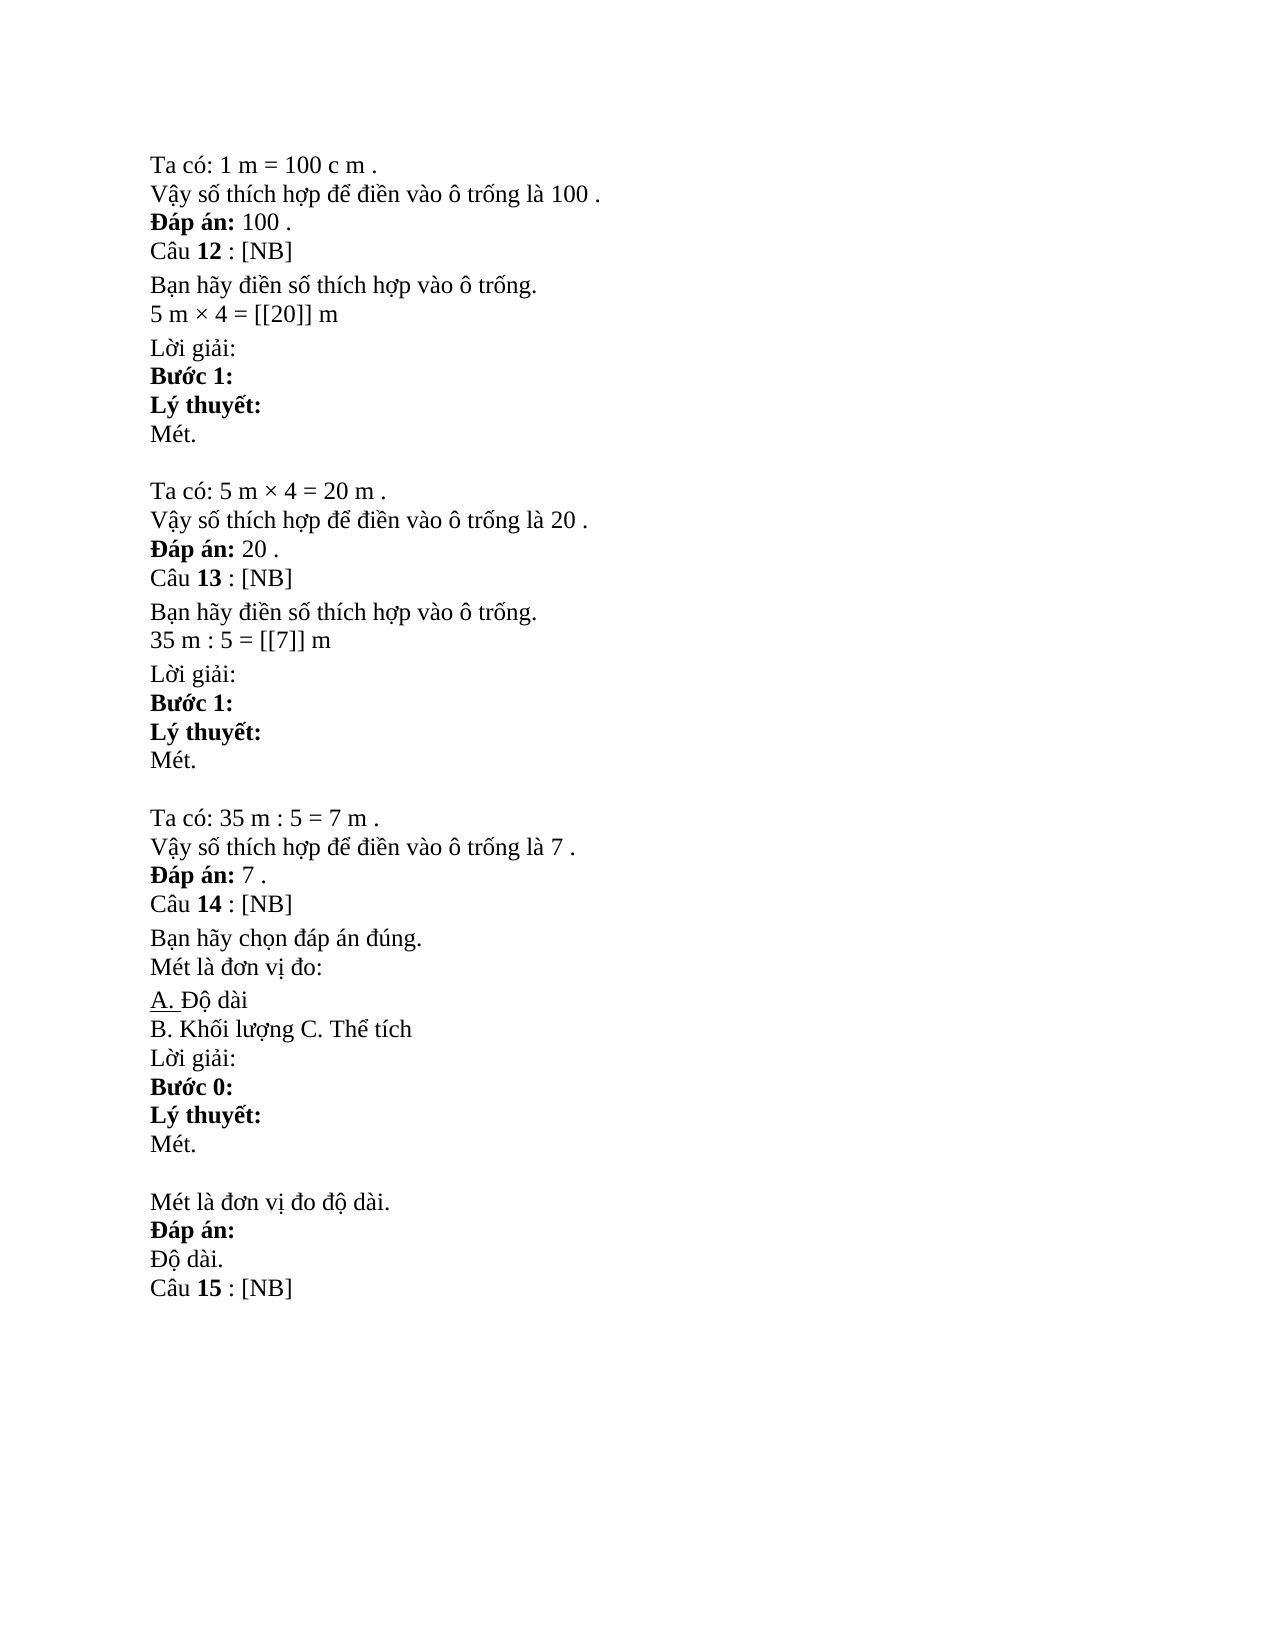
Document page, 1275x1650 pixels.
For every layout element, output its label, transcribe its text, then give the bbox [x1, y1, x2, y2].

text Bạn hãy điền số thích hợp vào ô trống. 35 m : 5 = [[7]] m [150, 597, 1125, 654]
text Bạn hãy điền số thích hợp vào ô trống. 5 m × 4 = [[20]] m [150, 270, 1125, 328]
text Bước 1: [150, 361, 1125, 390]
text Bước 1: [150, 688, 1125, 717]
text B. Khối lượng C. Thể tích [150, 1014, 1125, 1043]
text Lý thuyết: Mét. Mét là đơn vị đo độ dài. Đáp án: Độ dài. [150, 1101, 1125, 1273]
text Bạn hãy chọn đáp án đúng. Mét là đơn vị đo: [150, 923, 1125, 981]
text Câu 15 : [NB] [150, 1273, 1125, 1302]
text Lời giải: [150, 1043, 1125, 1072]
text Câu 14 : [NB] [150, 889, 1125, 918]
text A. Độ dài [150, 986, 1125, 1014]
text Bước 0: [150, 1072, 1125, 1101]
text Lời giải: [150, 659, 1125, 688]
text Lời giải: [150, 333, 1125, 361]
text Câu 13 : [NB] [150, 563, 1125, 591]
text Câu 12 : [NB] [150, 236, 1125, 265]
text Lý thuyết: Mét. Ta có: 35 m : 5 = 7 m . Vậy số thích hợp để điền vào ô trống là 7 . Đáp án: 7 . [150, 717, 1125, 889]
text Lý thuyết: Mét. Ta có: 5 m × 4 = 20 m . Vậy số thích hợp để điền vào ô trống là 20 . Đáp án: 20 . [150, 390, 1125, 563]
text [150, 150, 1125, 236]
